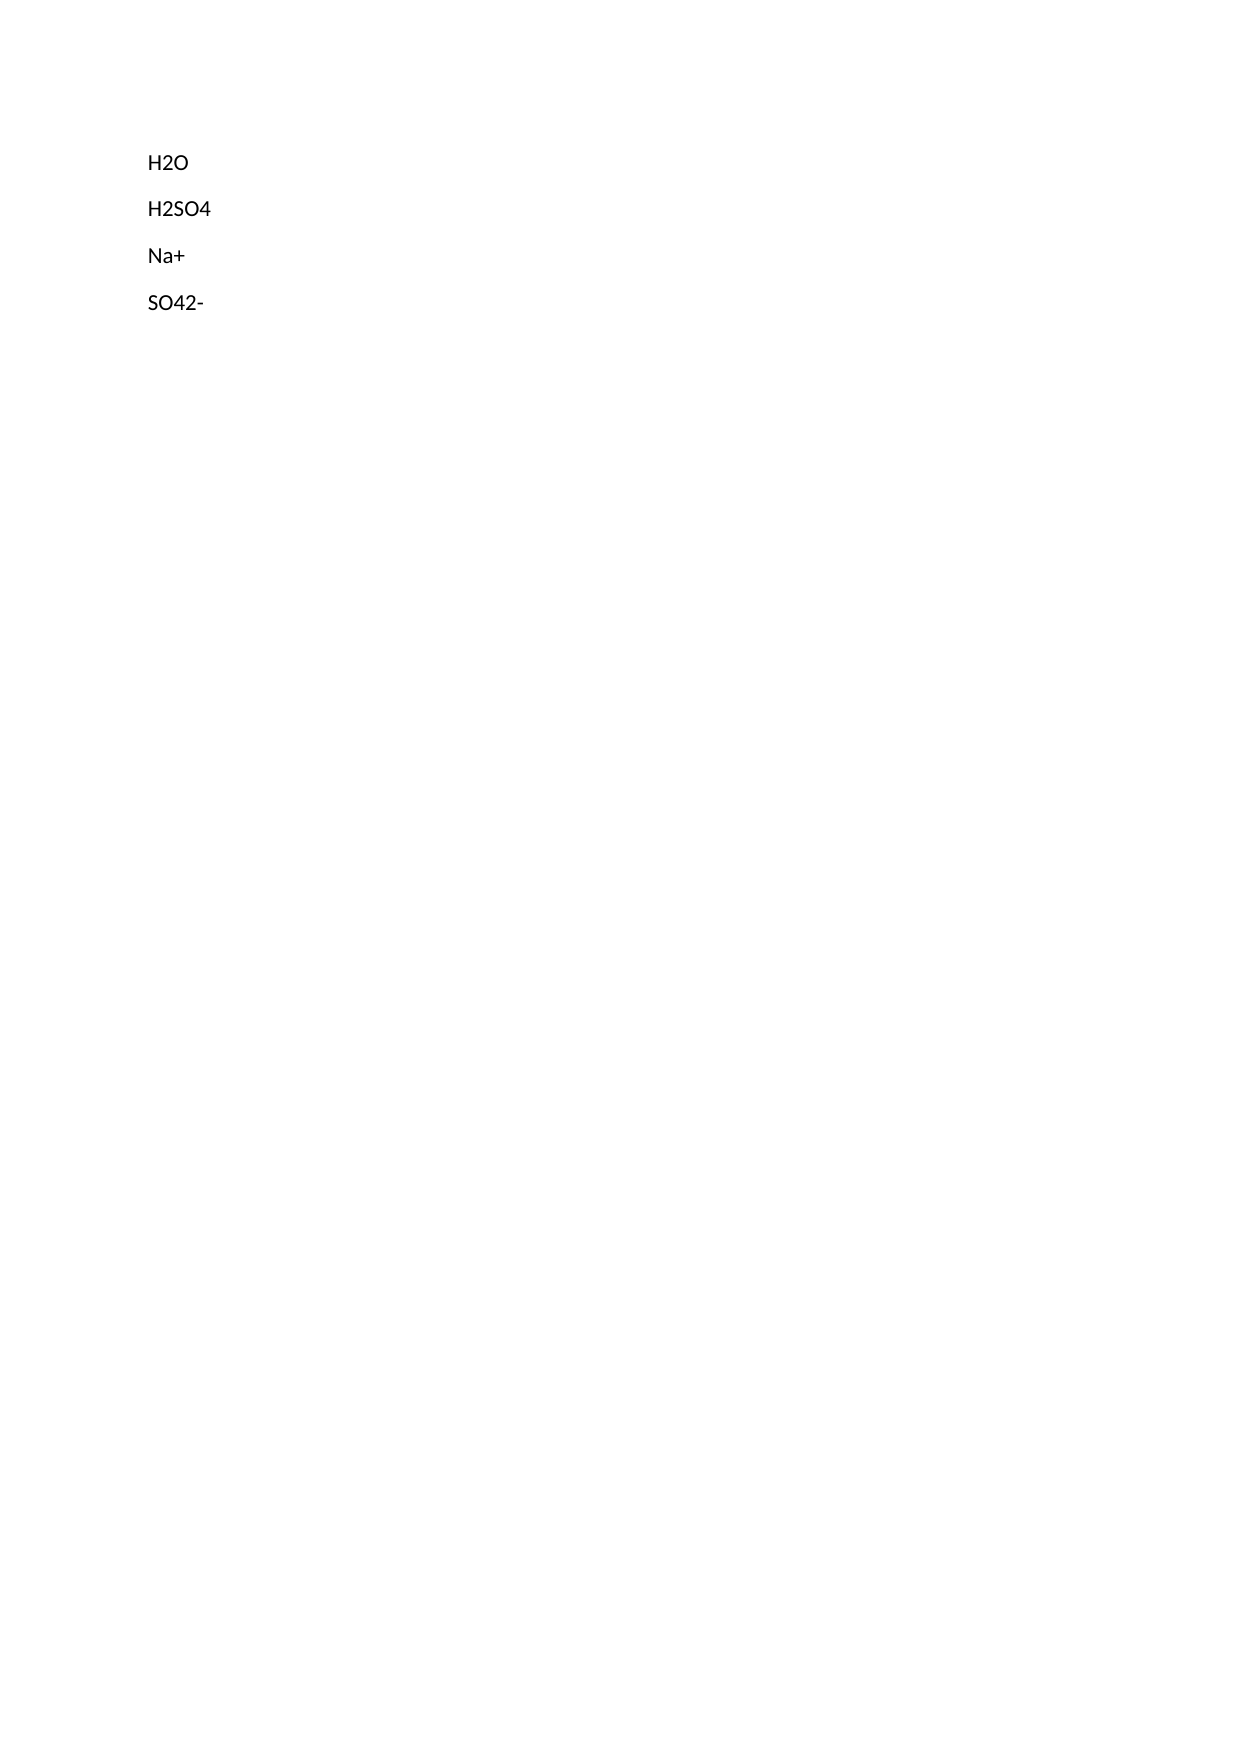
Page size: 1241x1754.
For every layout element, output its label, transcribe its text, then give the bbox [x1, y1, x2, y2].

text H2SO4 [148, 194, 1093, 222]
text SO42- [148, 288, 1093, 316]
text H2O [148, 148, 1093, 176]
text Na+ [148, 241, 1093, 269]
